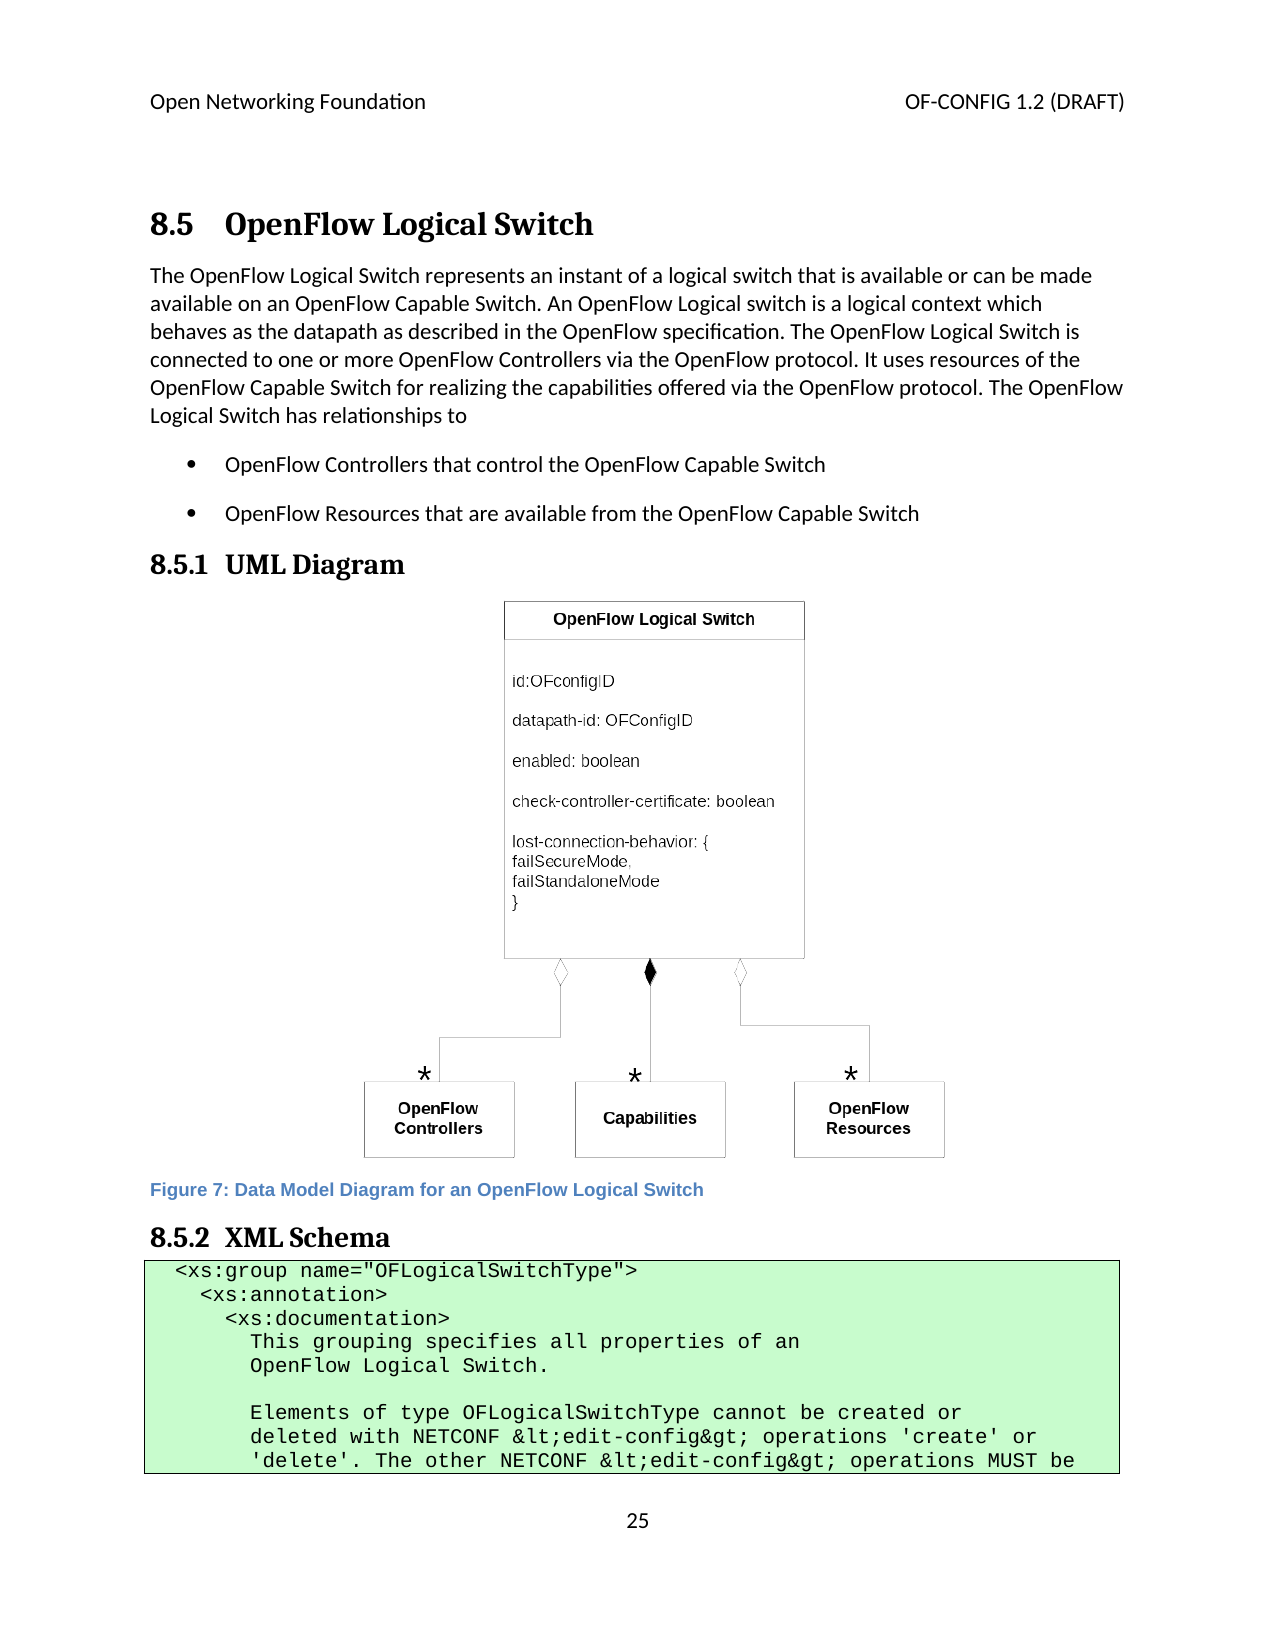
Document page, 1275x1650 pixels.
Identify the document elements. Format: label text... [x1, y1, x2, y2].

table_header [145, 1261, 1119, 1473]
subtitle OpenFlow Logical Switch [150, 205, 1125, 243]
subtitle UML Diagram [150, 548, 1125, 582]
subtitle XML Schema [150, 1222, 1125, 1255]
list OpenFlow Resources that are available from the OpenFlow Capable Switch [187, 499, 1125, 527]
list OpenFlow Controllers that control the OpenFlow Capable Switch [187, 450, 1125, 478]
text The OpenFlow Logical Switch represents an instant of a logical switch that is available or can be made available on an OpenFlow Capable Switch. An OpenFlow Logical switch is a logical context which behaves as the datapath as described in the OpenFlow specification. The OpenFlow Logical Switch is connected to one or more OpenFlow Controllers via the OpenFlow protocol. It uses resources of the OpenFlow Capable Switch for realizing the capabilities offered via the OpenFlow protocol. The OpenFlow Logical Switch has relationships to [150, 261, 1125, 429]
